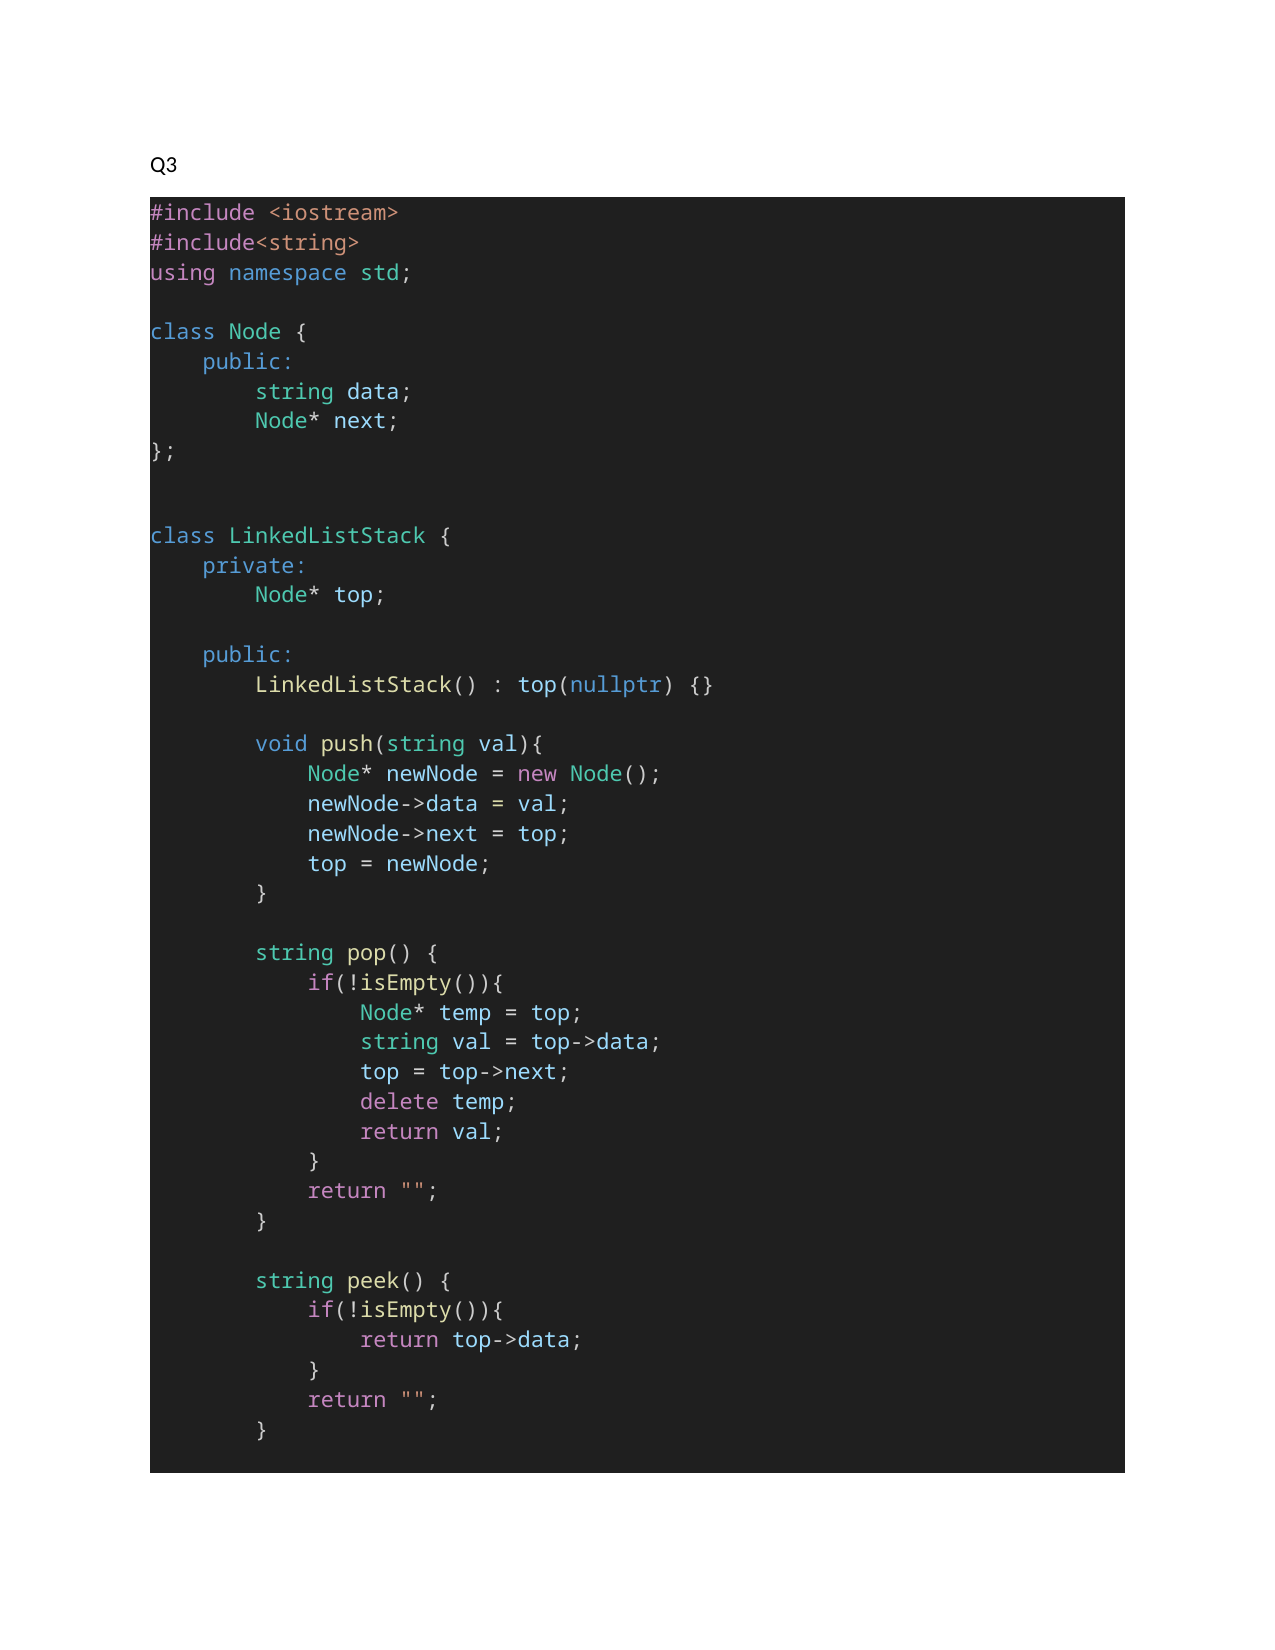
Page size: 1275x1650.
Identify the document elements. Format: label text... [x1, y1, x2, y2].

text #include<string> [150, 227, 1125, 256]
text Node* top; [150, 579, 1125, 609]
text } [150, 1413, 1125, 1443]
text Q3 [150, 150, 1125, 178]
text return val; [150, 1116, 1125, 1145]
text top = top->next; [150, 1056, 1125, 1086]
text string pop() { [150, 937, 1125, 967]
text Node* newNode = new Node(); [150, 758, 1125, 788]
text string val = top->data; [150, 1026, 1125, 1056]
text top = newNode; [150, 847, 1125, 877]
text return ""; [150, 1384, 1125, 1413]
text return top->data; [150, 1324, 1125, 1354]
text Node* temp = top; [150, 996, 1125, 1026]
text class LinkedListStack { [150, 520, 1125, 549]
text } [150, 1354, 1125, 1384]
text } [150, 1145, 1125, 1175]
text if(!isEmpty()){ [150, 967, 1125, 996]
text string peek() { [150, 1264, 1125, 1294]
text #include <iostream> [150, 197, 1125, 227]
text public: [150, 346, 1125, 376]
text LinkedListStack() : top(nullptr) {} [150, 669, 1125, 698]
text string data; [150, 376, 1125, 405]
text public: [150, 639, 1125, 669]
text }; [150, 435, 1125, 465]
text Node* next; [150, 405, 1125, 435]
text } [150, 1205, 1125, 1235]
text return ""; [150, 1175, 1125, 1205]
text } [150, 877, 1125, 907]
text if(!isEmpty()){ [150, 1294, 1125, 1324]
text class Node { [150, 316, 1125, 346]
text private: [150, 549, 1125, 579]
text void push(string val){ [150, 728, 1125, 758]
text newNode->data = val; [150, 788, 1125, 818]
text delete temp; [150, 1086, 1125, 1116]
text newNode->next = top; [150, 818, 1125, 847]
text using namespace std; [150, 256, 1125, 286]
